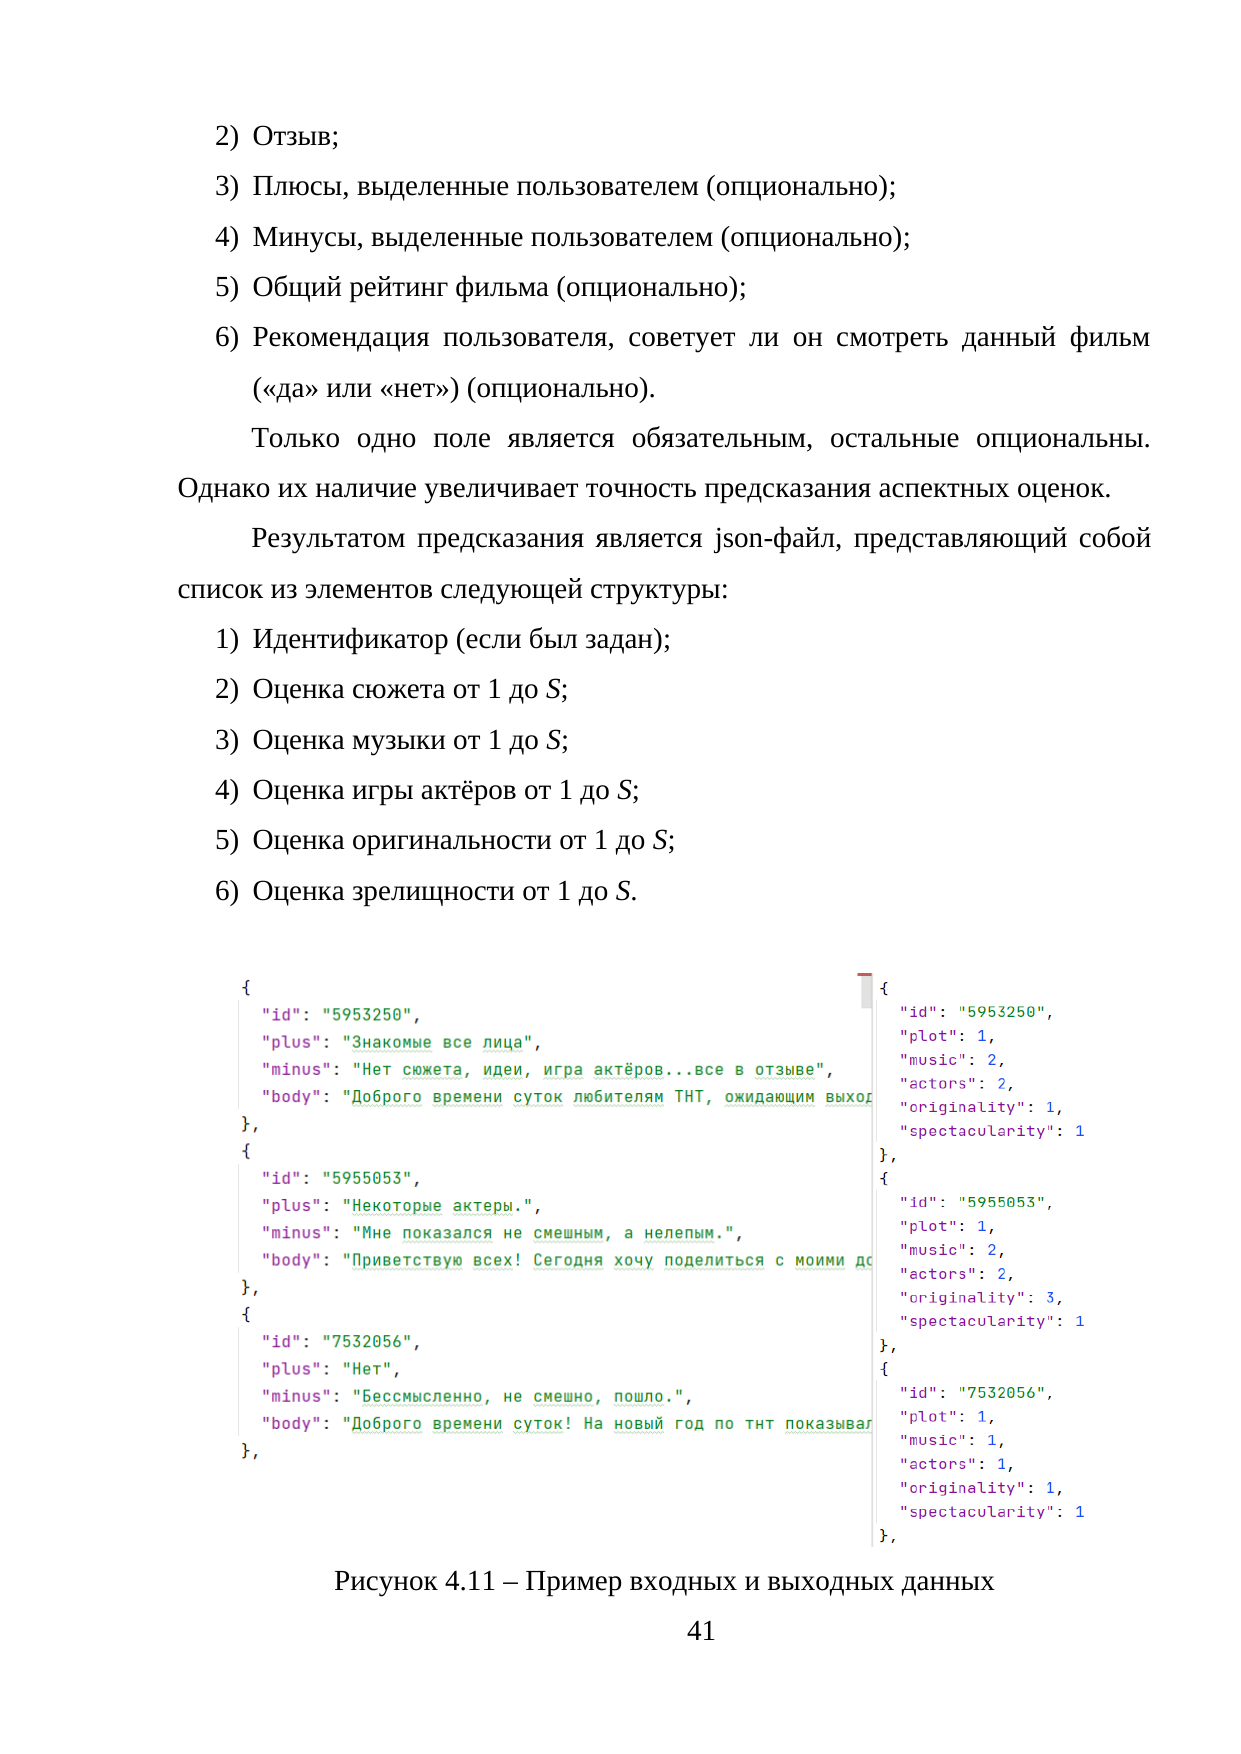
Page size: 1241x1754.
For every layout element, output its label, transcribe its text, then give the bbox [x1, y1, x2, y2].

list Оценка оригинальности от 1 до S; [215, 822, 1152, 856]
list Рекомендация пользователя, советует ли он смотреть данный фильм («да» или «нет») (опционально). [215, 319, 1152, 403]
picture [236, 973, 1093, 1547]
text Результатом предсказания является json-файл, представляющий собой список из элементов следующей структуры: [177, 521, 1152, 604]
list Оценка сюжета от 1 до S; [215, 672, 1152, 705]
list Идентификатор (если был задан); [215, 621, 1152, 655]
list Общий рейтинг фильма (опционально); [215, 269, 1152, 303]
list Оценка игры актёров от 1 до S; [215, 772, 1152, 806]
list Плюсы, выделенные пользователем (опционально); [215, 168, 1152, 202]
list Оценка музыки от 1 до S; [215, 722, 1152, 755]
list Оценка зрелищности от 1 до S. [215, 873, 1152, 906]
text Только одно поле является обязательным, остальные опциональны. Однако их наличие увеличивает точность предсказания аспектных оценок. [177, 420, 1152, 504]
text Рисунок 4.11 – Пример входных и выходных данных [177, 1563, 1152, 1597]
list Отзыв; [215, 118, 1152, 152]
list Минусы, выделенные пользователем (опционально); [215, 219, 1152, 252]
